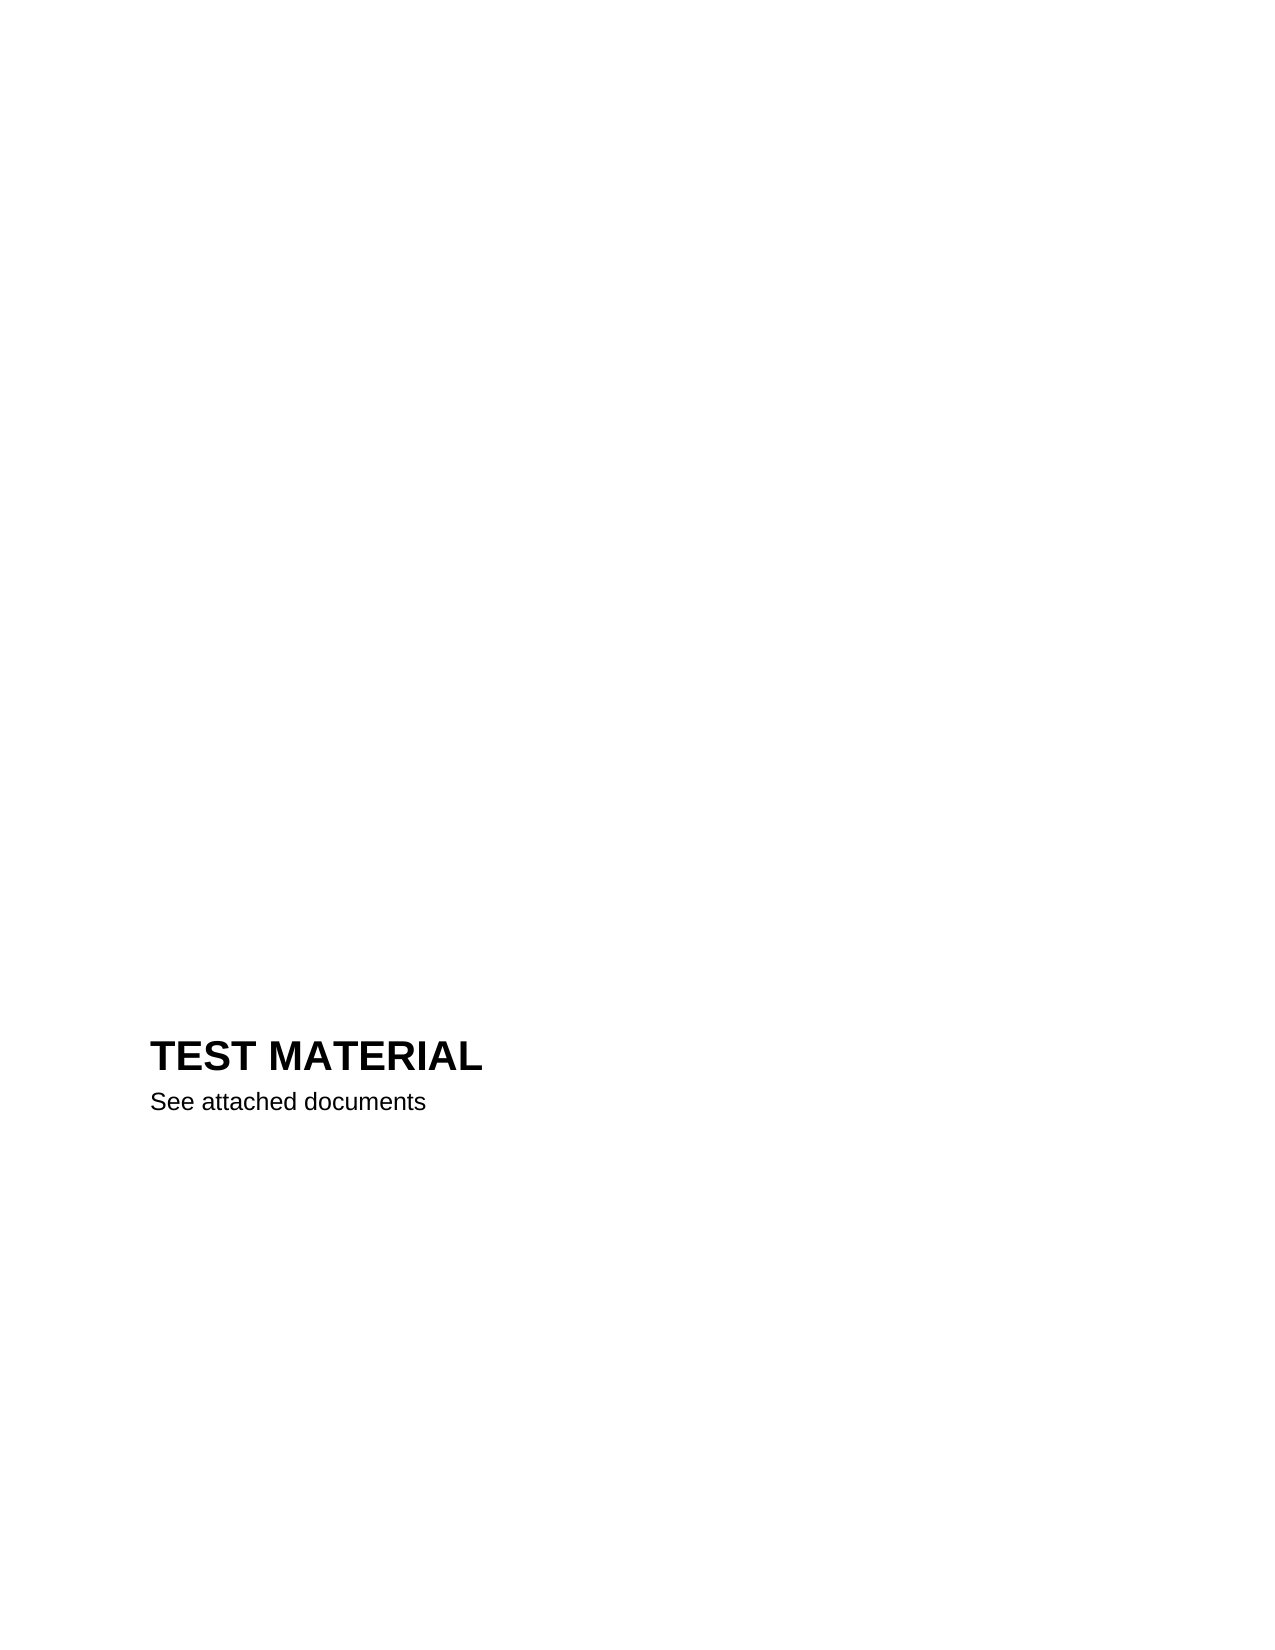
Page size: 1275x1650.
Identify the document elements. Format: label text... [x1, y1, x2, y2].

text TEST MATERIAL [150, 1032, 1125, 1079]
text See attached documents [150, 1087, 1125, 1116]
